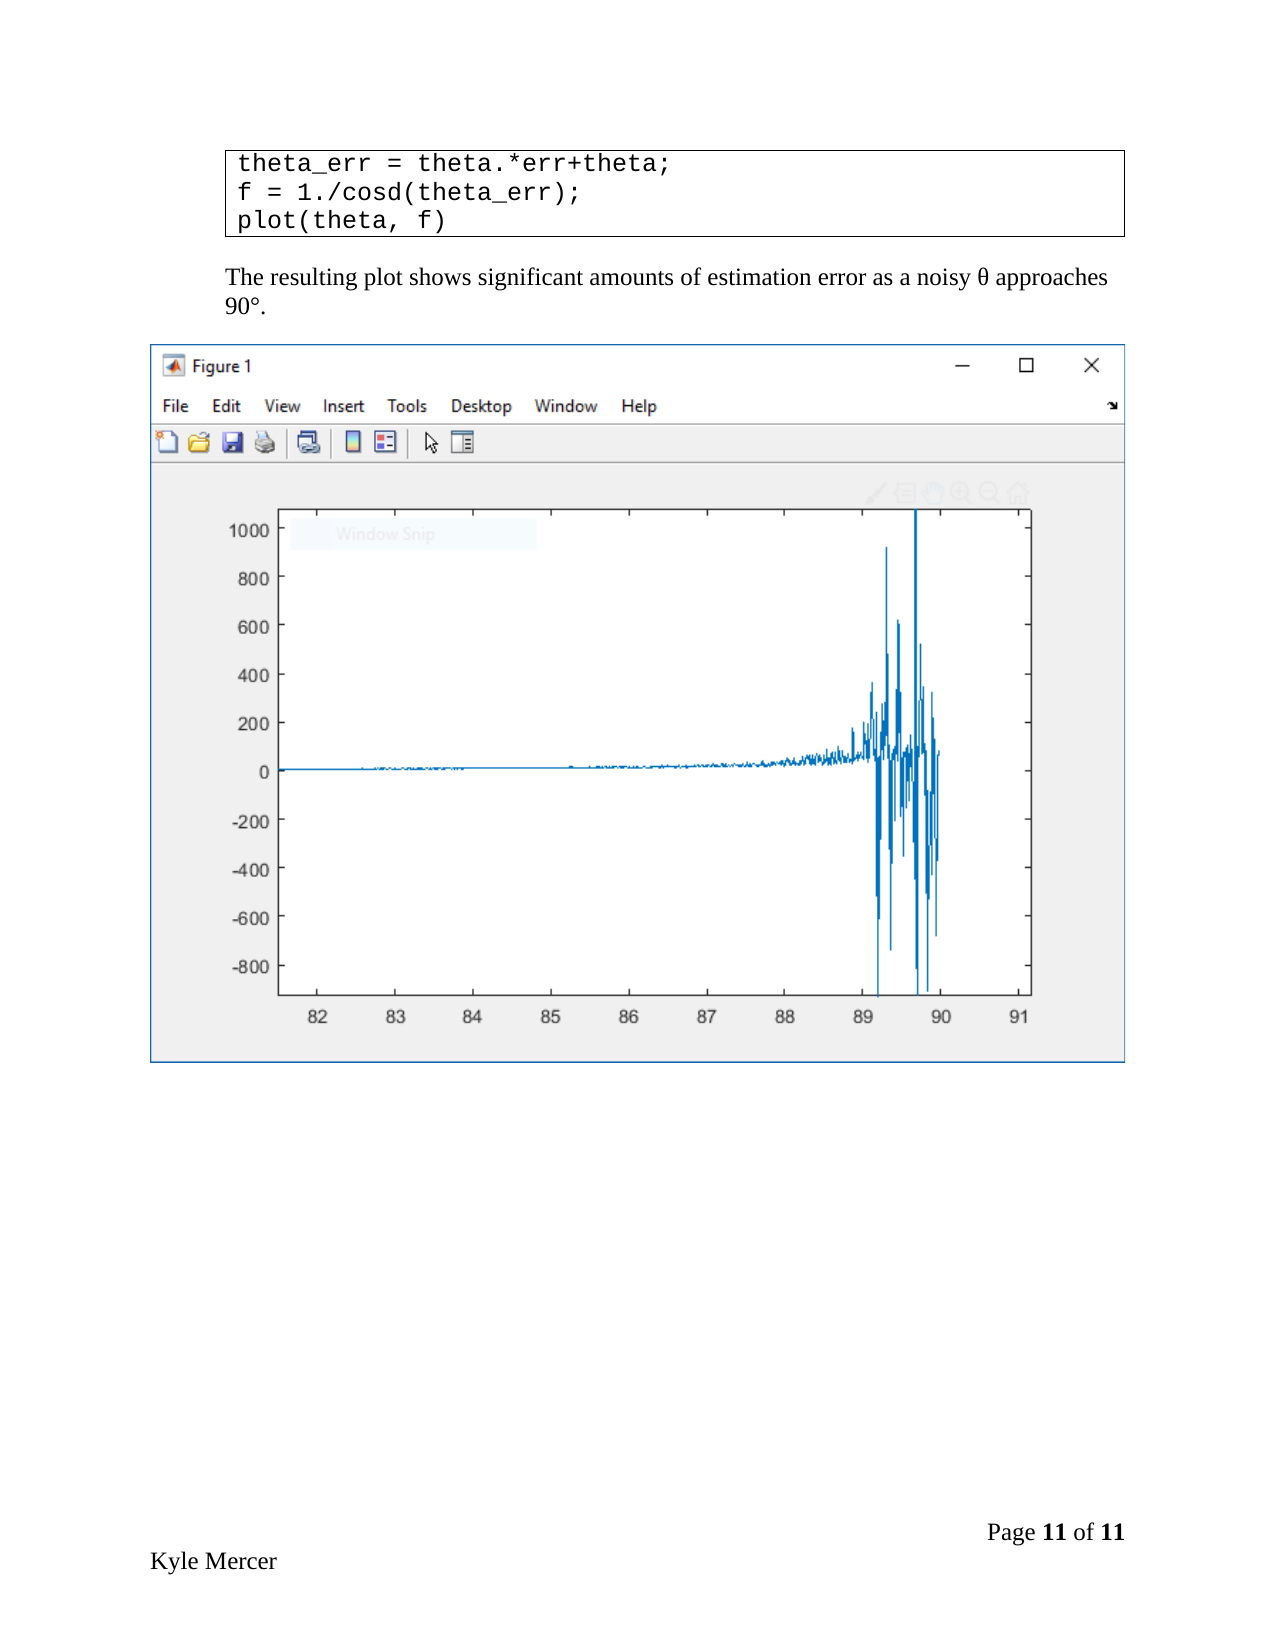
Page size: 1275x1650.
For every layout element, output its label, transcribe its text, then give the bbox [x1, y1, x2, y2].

picture [150, 344, 1125, 1063]
text The resulting plot shows significant amounts of estimation error as a noisy θ approaches 90°. [225, 262, 1125, 319]
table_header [226, 151, 1124, 236]
